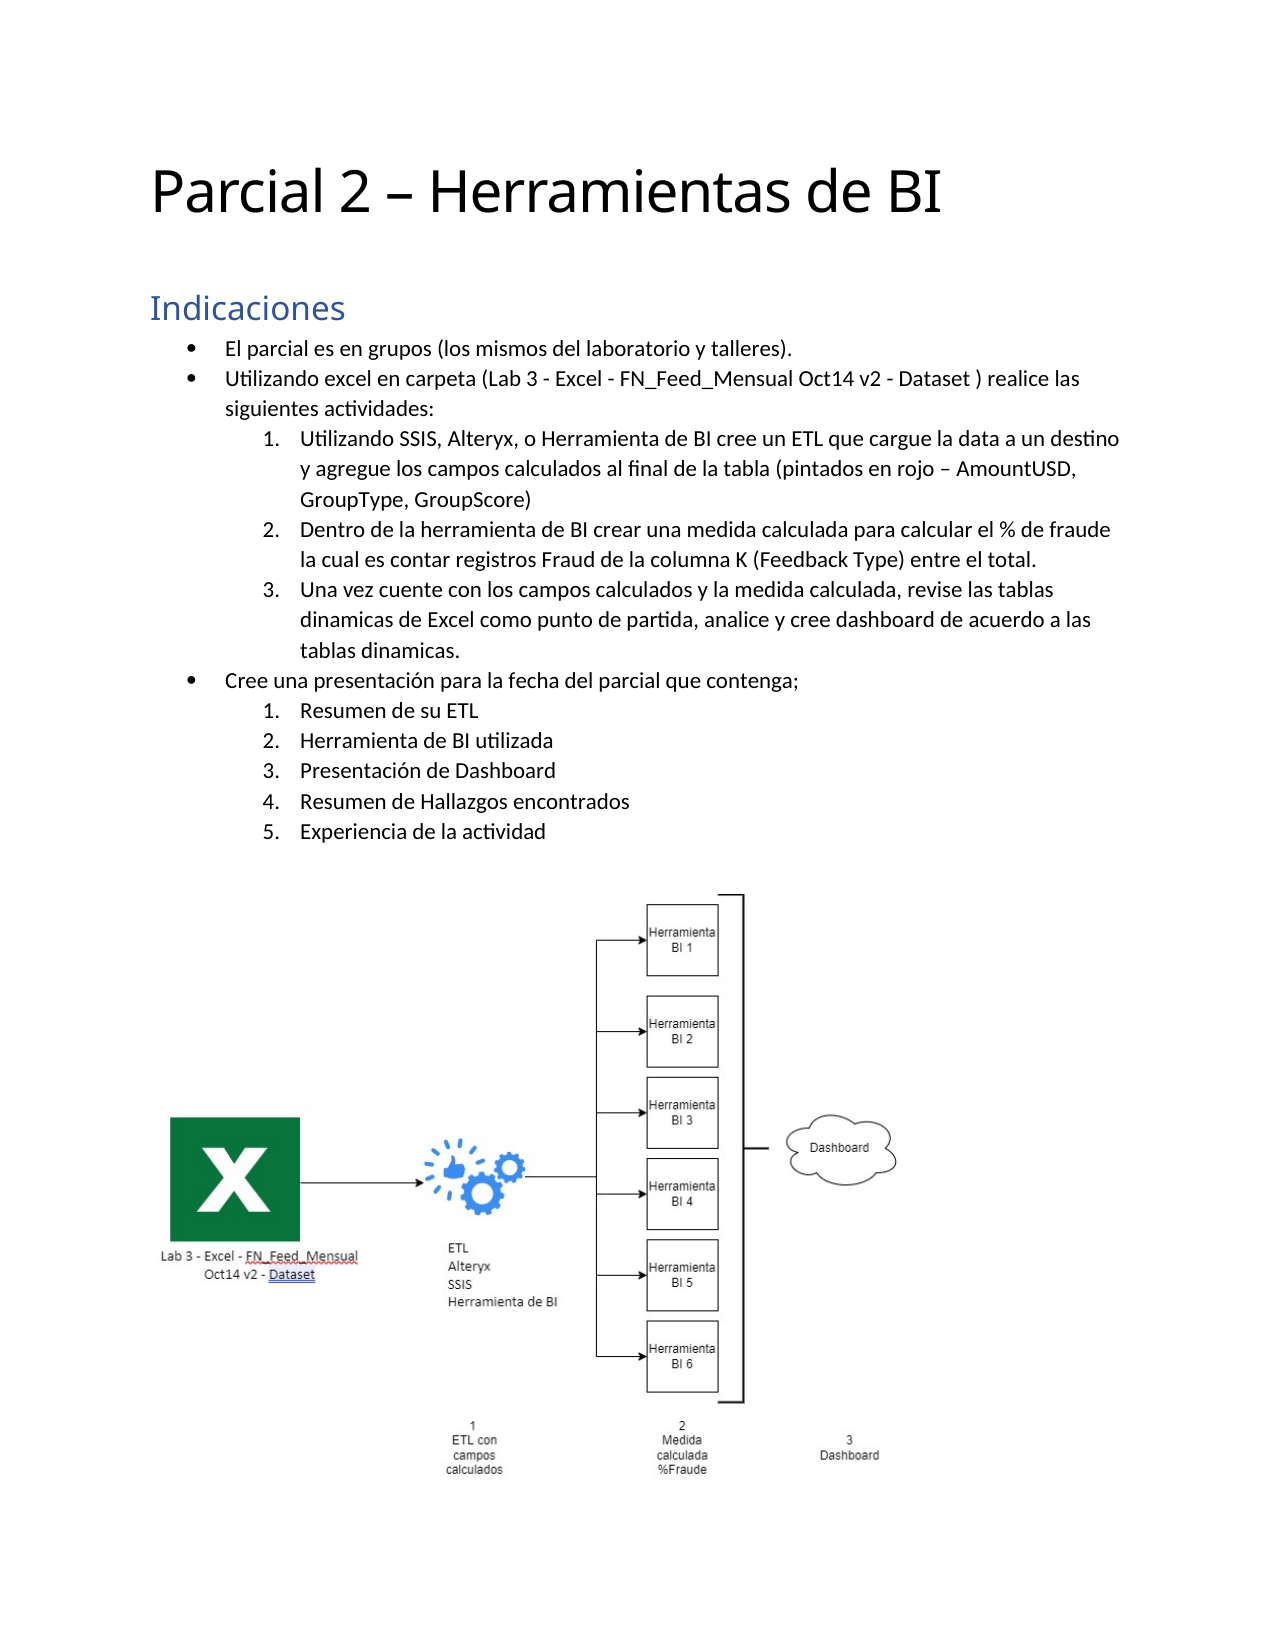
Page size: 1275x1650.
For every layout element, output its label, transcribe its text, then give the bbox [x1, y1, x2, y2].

list Una vez cuente con los campos calculados y la medida calculada, revise las tablas dinamicas de Excel como punto de partida, analice y cree dashboard de acuerdo a las tablas dinamicas. [262, 575, 1125, 664]
list Presentación de Dashboard [262, 757, 1125, 784]
picture [150, 894, 901, 1484]
list Cree una presentación para la fecha del parcial que contenga; [187, 666, 1125, 694]
list Dentro de la herramienta de BI crear una medida calculada para calcular el % de fraude la cual es contar registros Fraud de la columna K (Feedback Type) entre el total. [262, 515, 1125, 573]
list Herramienta de BI utilizada [262, 726, 1125, 754]
list Resumen de su ETL [262, 696, 1125, 724]
list Experiencia de la actividad [262, 817, 1125, 845]
list El parcial es en grupos (los mismos del laboratorio y talleres). [187, 334, 1125, 362]
list Utilizando excel en carpeta (Lab 3 - Excel - FN_Feed_Mensual Oct14 v2 - Dataset ) realice las siguientes actividades: [187, 364, 1125, 422]
title Parcial 2 – Herramientas de BI [150, 150, 1125, 229]
list Utilizando SSIS, Alteryx, o Herramienta de BI cree un ETL que cargue la data a un destino y agregue los campos calculados al final de la tabla (pintados en rojo – AmountUSD, GroupType, GroupScore) [262, 424, 1125, 513]
list Resumen de Hallazgos encontrados [262, 787, 1125, 815]
subtitle Indicaciones [150, 285, 1125, 330]
